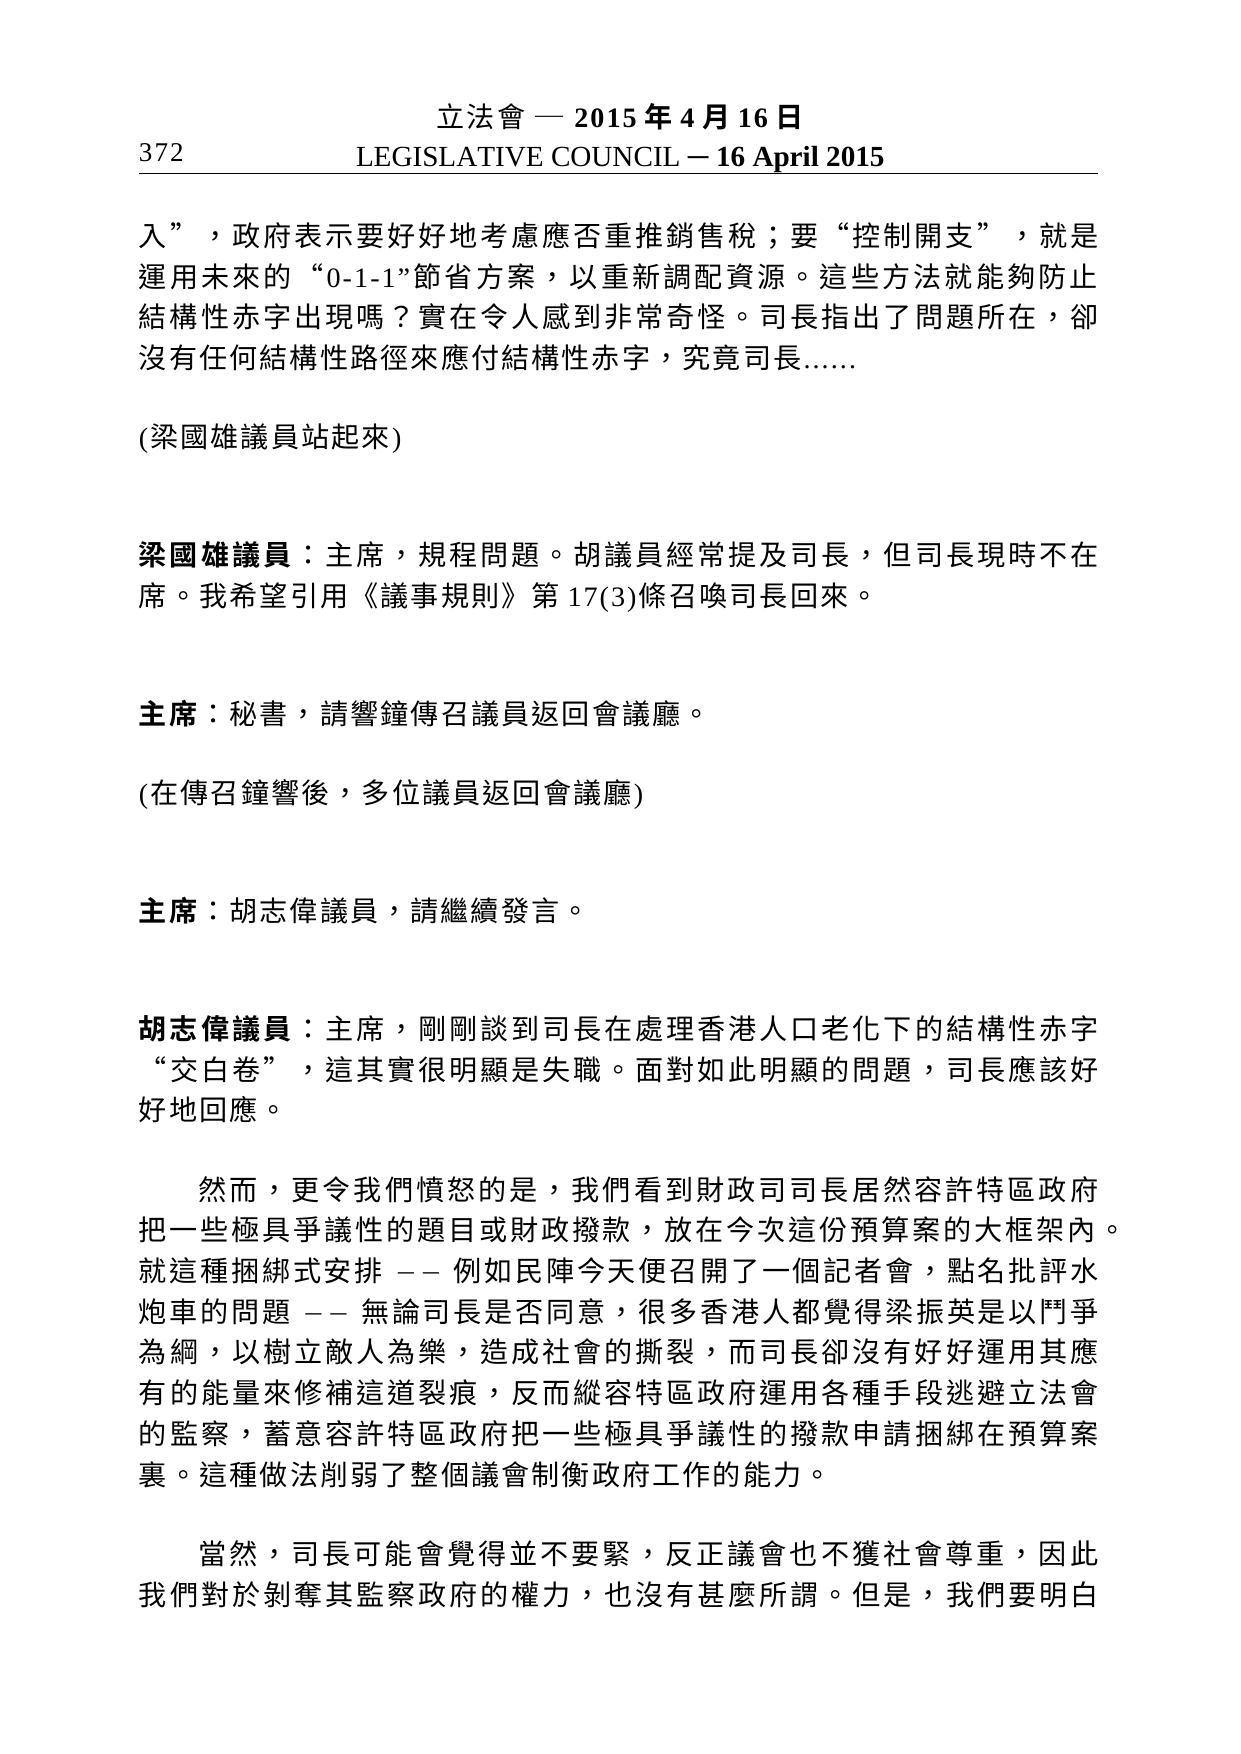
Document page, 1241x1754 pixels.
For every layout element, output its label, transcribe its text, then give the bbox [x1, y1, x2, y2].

text 主席：秘書，請響鐘傳召議員返回會議廳。 [139, 692, 1098, 732]
text (在傳召鐘響後，多位議員返回會議廳) [139, 771, 1098, 812]
text 主席：胡志偉議員，請繼續發言。 [139, 889, 1098, 929]
text 然而，更令我們憤怒的是，我們看到財政司司長居然容許特區政府把一些極具爭議性的題目或財政撥款，放在今次這份預算案的大框架內。就這種捆綁式安排  例如民陣今天便召開了一個記者會，點名批評水炮車的問題  無論司長是否同意，很多香港人都覺得梁振英是以鬥爭為綱，以樹立敵人為樂，造成社會的撕裂，而司長卻沒有好好運用其應有的能量來修補這道裂痕，反而縱容特區政府運用各種手段逃避立法會的監察，蓄意容許特區政府把一些極具爭議性的撥款申請捆綁在預算案裏。這種做法削弱了整個議會制衡政府工作的能力。 [139, 1167, 1098, 1493]
text 梁國雄議員：主席，規程問題。胡議員經常提及司長，但司長現時不在席。我希望引用《議事規則》第17(3)條召喚司長回來。 [139, 533, 1098, 614]
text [139, 214, 1098, 377]
text (梁國雄議員站起來) [139, 415, 1098, 456]
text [139, 1532, 1098, 1613]
text 胡志偉議員：主席，剛剛談到司長在處理香港人口老化下的結構性赤字“交白卷”，這其實很明顯是失職。面對如此明顯的問題，司長應該好好地回應。 [139, 1007, 1098, 1129]
